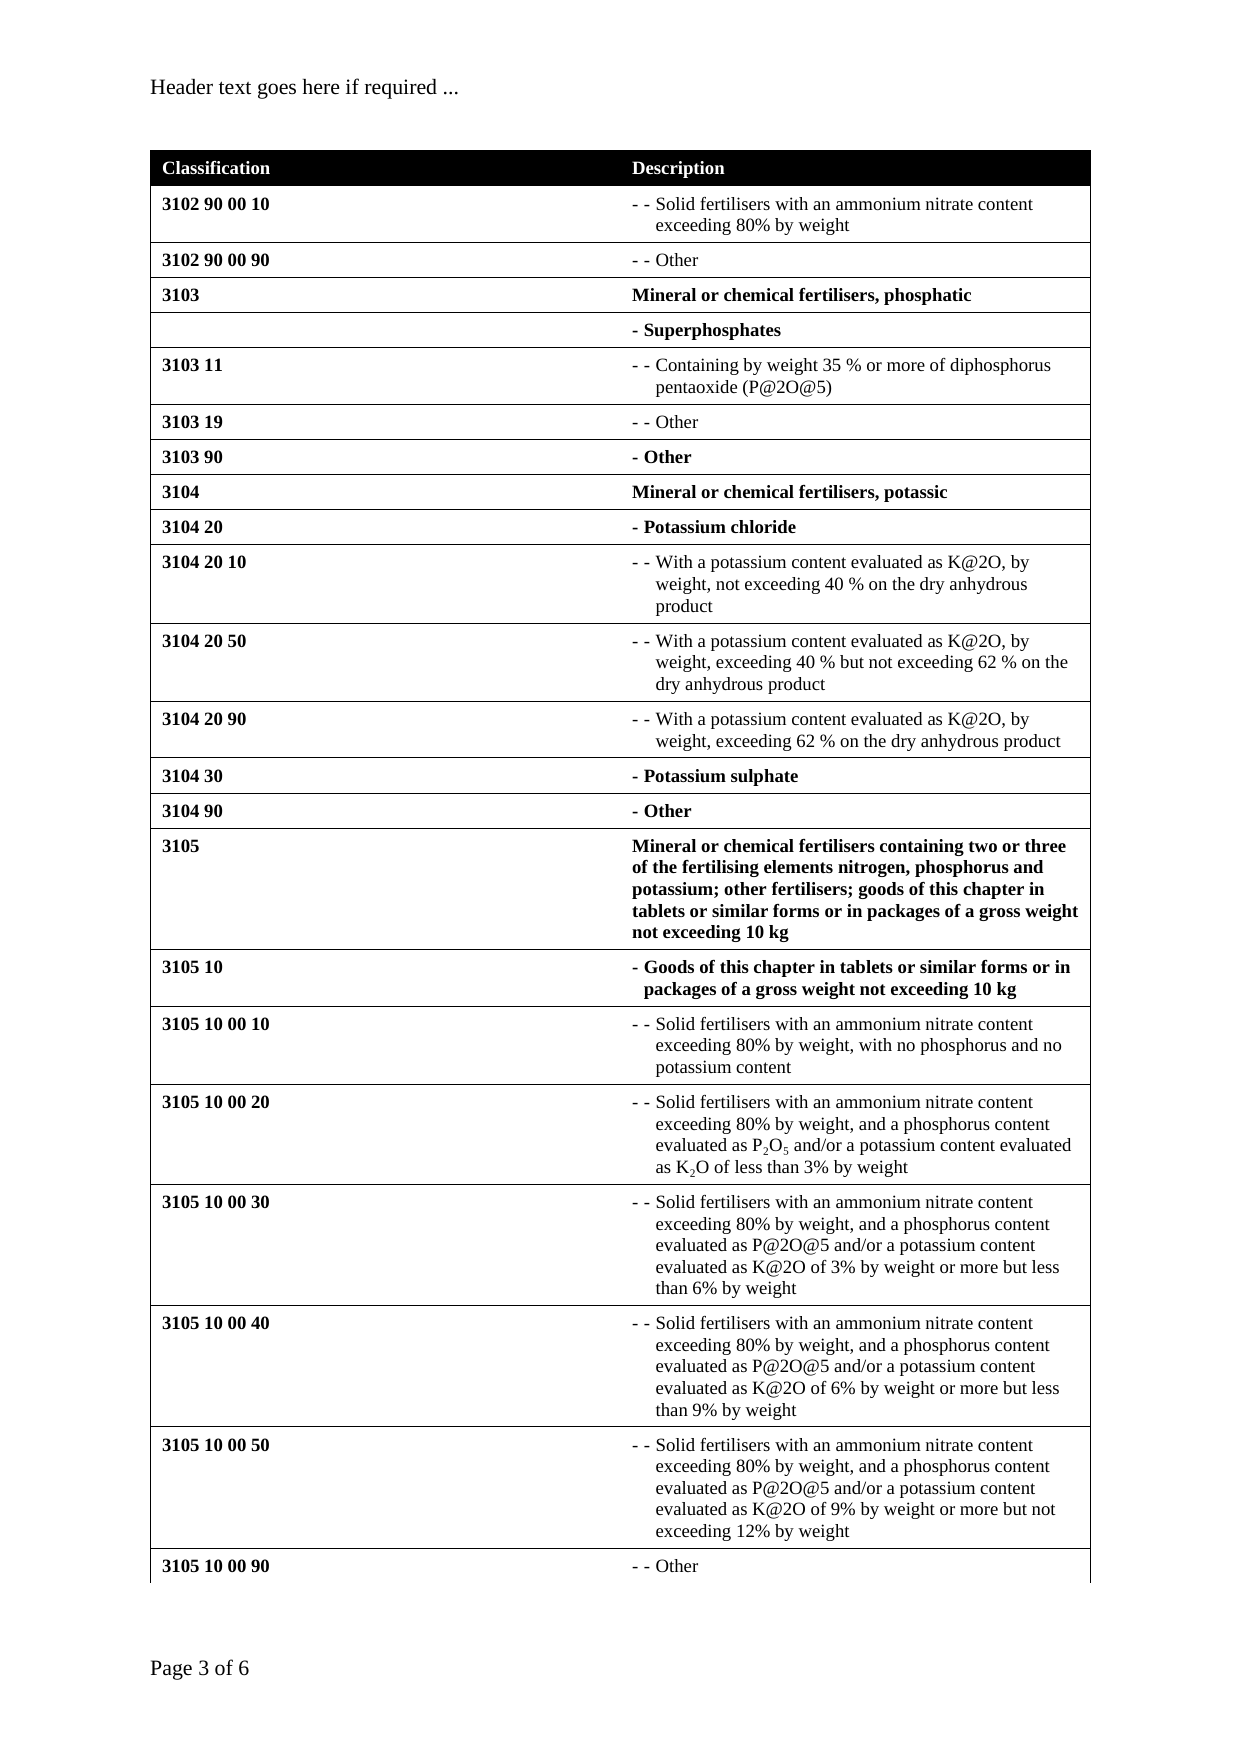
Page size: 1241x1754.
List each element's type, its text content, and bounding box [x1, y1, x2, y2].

table_cell 3104 [151, 475, 621, 509]
table_cell 3105 10 [151, 950, 621, 1006]
table_cell 3105 10 00 20 [151, 1085, 621, 1183]
table_cell - Potassium chloride [621, 510, 1090, 544]
table_cell - Other [621, 440, 1090, 474]
table_cell - - Solid fertilisers with an ammonium nitrate content exceeding 80% by weight, and a phosphorus content evaluated as P@2O@5 and/or a potassium content evaluated as K@2O of 3% by weight or more but less than 6% by weight [621, 1185, 1090, 1305]
table_cell - Other [621, 794, 1090, 827]
table_cell 3105 10 00 10 [151, 1007, 621, 1084]
table_cell 3104 20 10 [151, 545, 621, 622]
table_cell 3104 20 90 [151, 702, 621, 757]
table_cell 3103 [151, 278, 621, 312]
table_cell 3104 20 50 [151, 624, 621, 701]
table_cell - - With a potassium content evaluated as K@2O, by weight, exceeding 62 % on the dry anhydrous product [621, 702, 1090, 757]
table_header Description [621, 151, 1090, 185]
table_cell - - Solid fertilisers with an ammonium nitrate content exceeding 80% by weight, with no phosphorus and no potassium content [621, 1007, 1090, 1084]
table_cell 3103 90 [151, 440, 621, 474]
table_cell 3104 30 [151, 758, 621, 792]
table_cell - Superphosphates [621, 313, 1090, 347]
table_cell Mineral or chemical fertilisers containing two or three of the fertilising elements nitrogen, phosphorus and potassium; other fertilisers; goods of this chapter in tablets or similar forms or in packages of a gross weight not exceeding 10 kg [621, 829, 1090, 949]
table_cell - - Solid fertilisers with an ammonium nitrate content exceeding 80% by weight, and a phosphorus content evaluated as P@2O@5 and/or a potassium content evaluated as K@2O of 6% by weight or more but less than 9% by weight [621, 1306, 1090, 1426]
table_cell - Potassium sulphate [621, 758, 1090, 792]
table_cell 3104 90 [151, 794, 621, 827]
table_cell - - Other [621, 243, 1090, 277]
table_cell 3105 10 00 40 [151, 1306, 621, 1426]
table_cell - - Containing by weight 35 % or more of diphosphorus pentaoxide (P@2O@5) [621, 348, 1090, 404]
table_cell 3104 20 [151, 510, 621, 544]
table_cell - - With a potassium content evaluated as K@2O, by weight, exceeding 40 % but not exceeding 62 % on the dry anhydrous product [621, 624, 1090, 701]
table_cell - - Other [621, 405, 1090, 439]
table_cell - - With a potassium content evaluated as K@2O, by weight, not exceeding 40 % on the dry anhydrous product [621, 545, 1090, 622]
table_cell - - Solid fertilisers with an ammonium nitrate content exceeding 80% by weight, and a phosphorus content evaluated as P₂O₅ and/or a potassium content evaluated as K₂O of less than 3% by weight [621, 1085, 1090, 1183]
table_cell [151, 313, 621, 347]
table_cell 3105 10 00 30 [151, 1185, 621, 1305]
table_cell 3105 10 00 90 [151, 1549, 621, 1583]
table_cell 3105 [151, 829, 621, 949]
table_cell 3102 90 00 10 [151, 186, 621, 242]
table_cell - - Solid fertilisers with an ammonium nitrate content exceeding 80% by weight [621, 186, 1090, 242]
table_header Classification [151, 151, 621, 185]
table_cell 3103 19 [151, 405, 621, 439]
table_cell - Goods of this chapter in tablets or similar forms or in packages of a gross weight not exceeding 10 kg [621, 950, 1090, 1006]
table_cell 3103 11 [151, 348, 621, 404]
table_cell 3105 10 00 50 [151, 1427, 621, 1548]
table_cell Mineral or chemical fertilisers, potassic [621, 475, 1090, 509]
table_cell Mineral or chemical fertilisers, phosphatic [621, 278, 1090, 312]
table_cell - - Solid fertilisers with an ammonium nitrate content exceeding 80% by weight, and a phosphorus content evaluated as P@2O@5 and/or a potassium content evaluated as K@2O of 9% by weight or more but not exceeding 12% by weight [621, 1427, 1090, 1548]
table_cell 3102 90 00 90 [151, 243, 621, 277]
table_cell - - Other [621, 1549, 1090, 1583]
